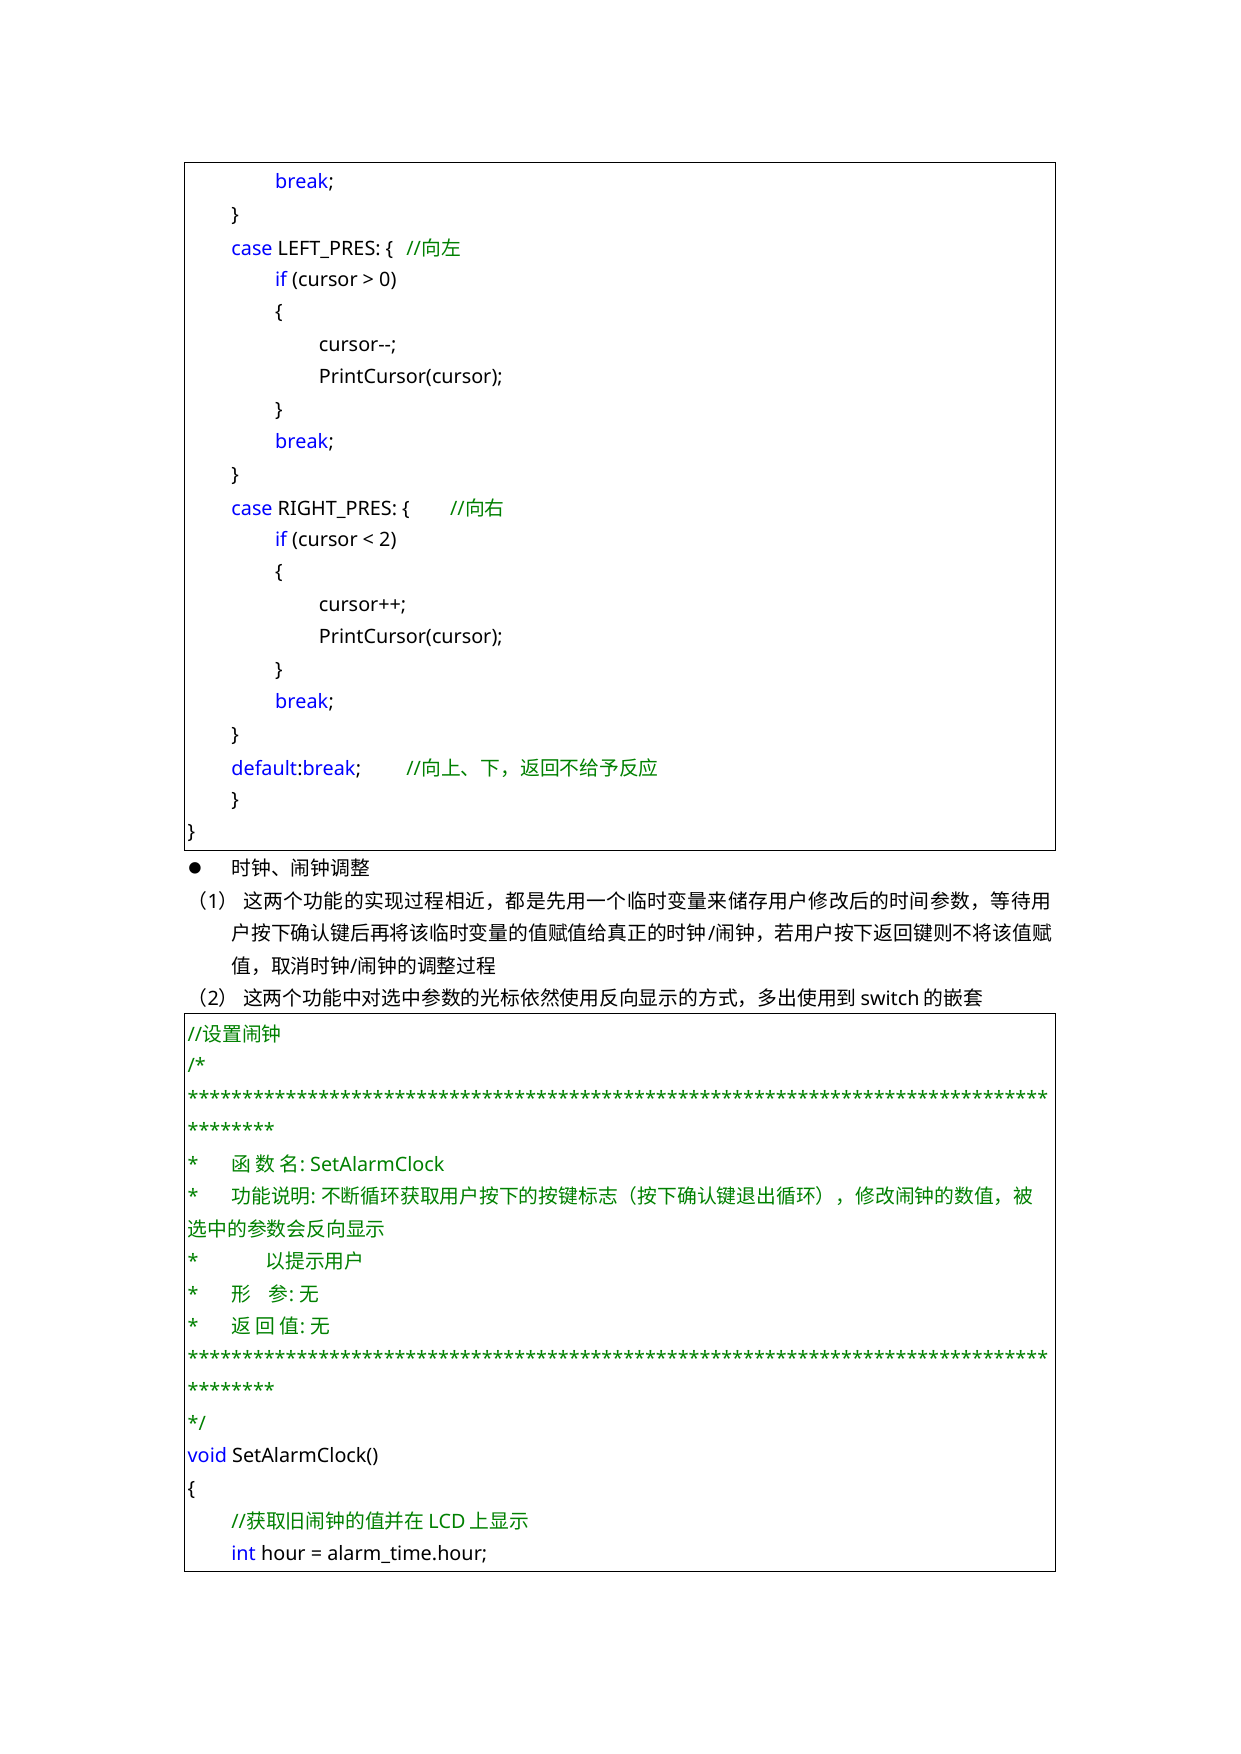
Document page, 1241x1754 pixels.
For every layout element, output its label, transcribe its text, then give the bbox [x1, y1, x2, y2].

text } [187, 718, 1053, 750]
text * 形 参: 无 [187, 1276, 1053, 1309]
text int hour = alarm_time.hour; [185, 1533, 1055, 1571]
text void SetAlarmClock() [187, 1439, 1053, 1471]
list 这两个功能中对选中参数的光标依然使用反向显示的方式，多出使用到switch的嵌套 [187, 981, 1053, 1013]
text /* [187, 1049, 1053, 1081]
text * 功能说明: 不断循环获取用户按下的按键标志（按下确认键退出循环），修改闹钟的数值，被选中的参数会反向显示 [187, 1179, 1053, 1244]
text */ [187, 1406, 1053, 1439]
text } [187, 393, 1053, 425]
text case RIGHT_PRES: { //向右 [187, 490, 1053, 523]
list 时钟、闹钟调整 [187, 851, 1053, 883]
list 这两个功能的实现过程相近，都是先用一个临时变量来储存用户修改后的时间参数，等待用户按下确认键后再将该临时变量的值赋值给真正的时钟/闹钟，若用户按下返回键则不将该值赋值，取消时钟/闹钟的调整过程 [187, 883, 1053, 981]
text * 以提示用户 [187, 1244, 1053, 1276]
text cursor--; [187, 328, 1053, 360]
text } [185, 812, 1055, 850]
text default:break; //向上、下，返回不给予反应 [187, 750, 1053, 783]
text //获取旧闹钟的值并在LCD上显示 [187, 1504, 1053, 1533]
text PrintCursor(cursor); [187, 620, 1053, 653]
text } [187, 198, 1053, 230]
text break; [187, 685, 1053, 718]
text } [187, 653, 1053, 685]
text case LEFT_PRES: { //向左 [187, 230, 1053, 263]
text *************************************************************************************** [187, 1341, 1053, 1406]
text break; [185, 163, 1055, 198]
text if (cursor < 2) [187, 523, 1053, 555]
text } [187, 783, 1053, 812]
text break; [187, 425, 1053, 458]
text { [187, 1471, 1053, 1504]
text //设置闹钟 [185, 1014, 1055, 1049]
text cursor++; [187, 588, 1053, 620]
text { [187, 555, 1053, 588]
text *************************************************************************************** [187, 1081, 1053, 1146]
text * 返 回 值: 无 [187, 1309, 1053, 1341]
text if (cursor > 0) [187, 263, 1053, 295]
text } [187, 458, 1053, 490]
text { [187, 295, 1053, 328]
text PrintCursor(cursor); [187, 360, 1053, 393]
text * 函 数 名: SetAlarmClock [187, 1146, 1053, 1179]
